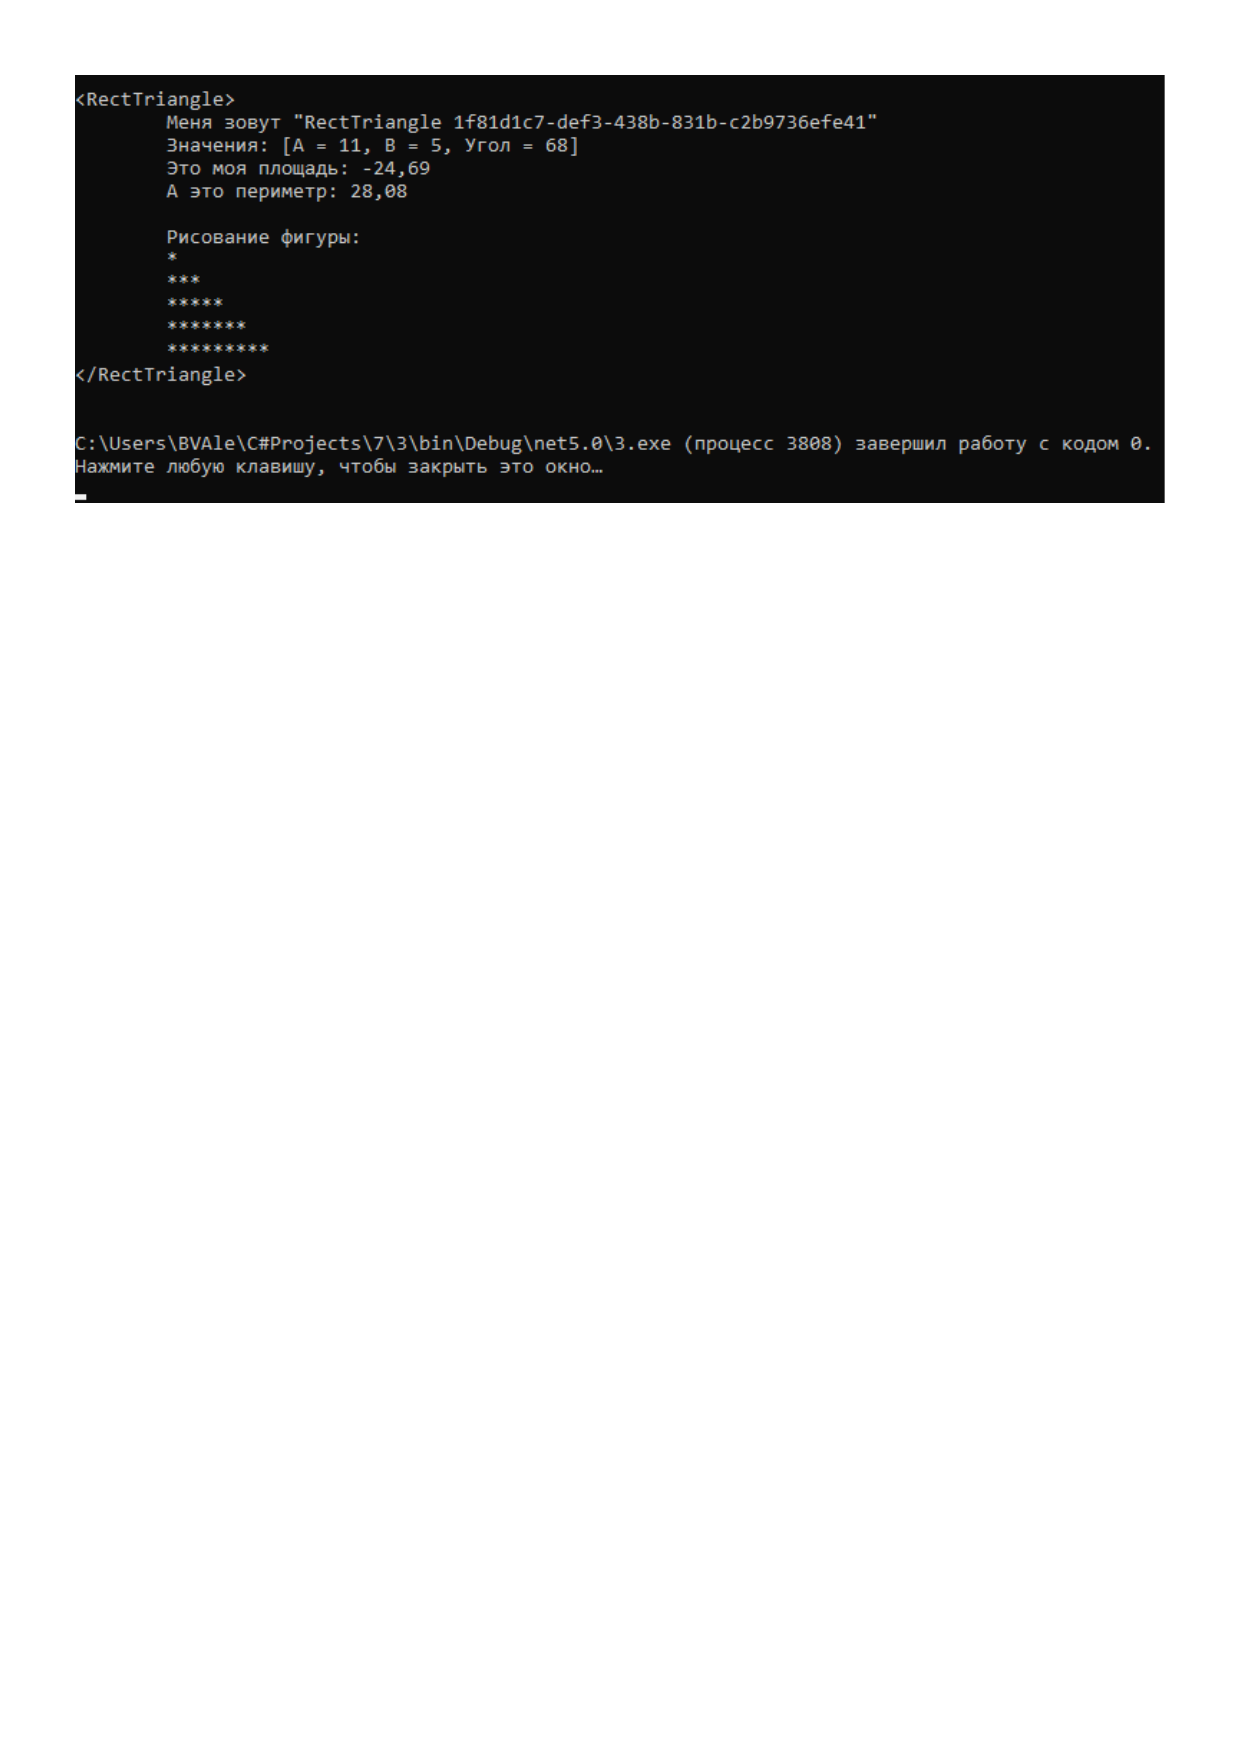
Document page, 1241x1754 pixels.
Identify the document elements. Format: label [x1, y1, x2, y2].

picture [75, 75, 1165, 503]
